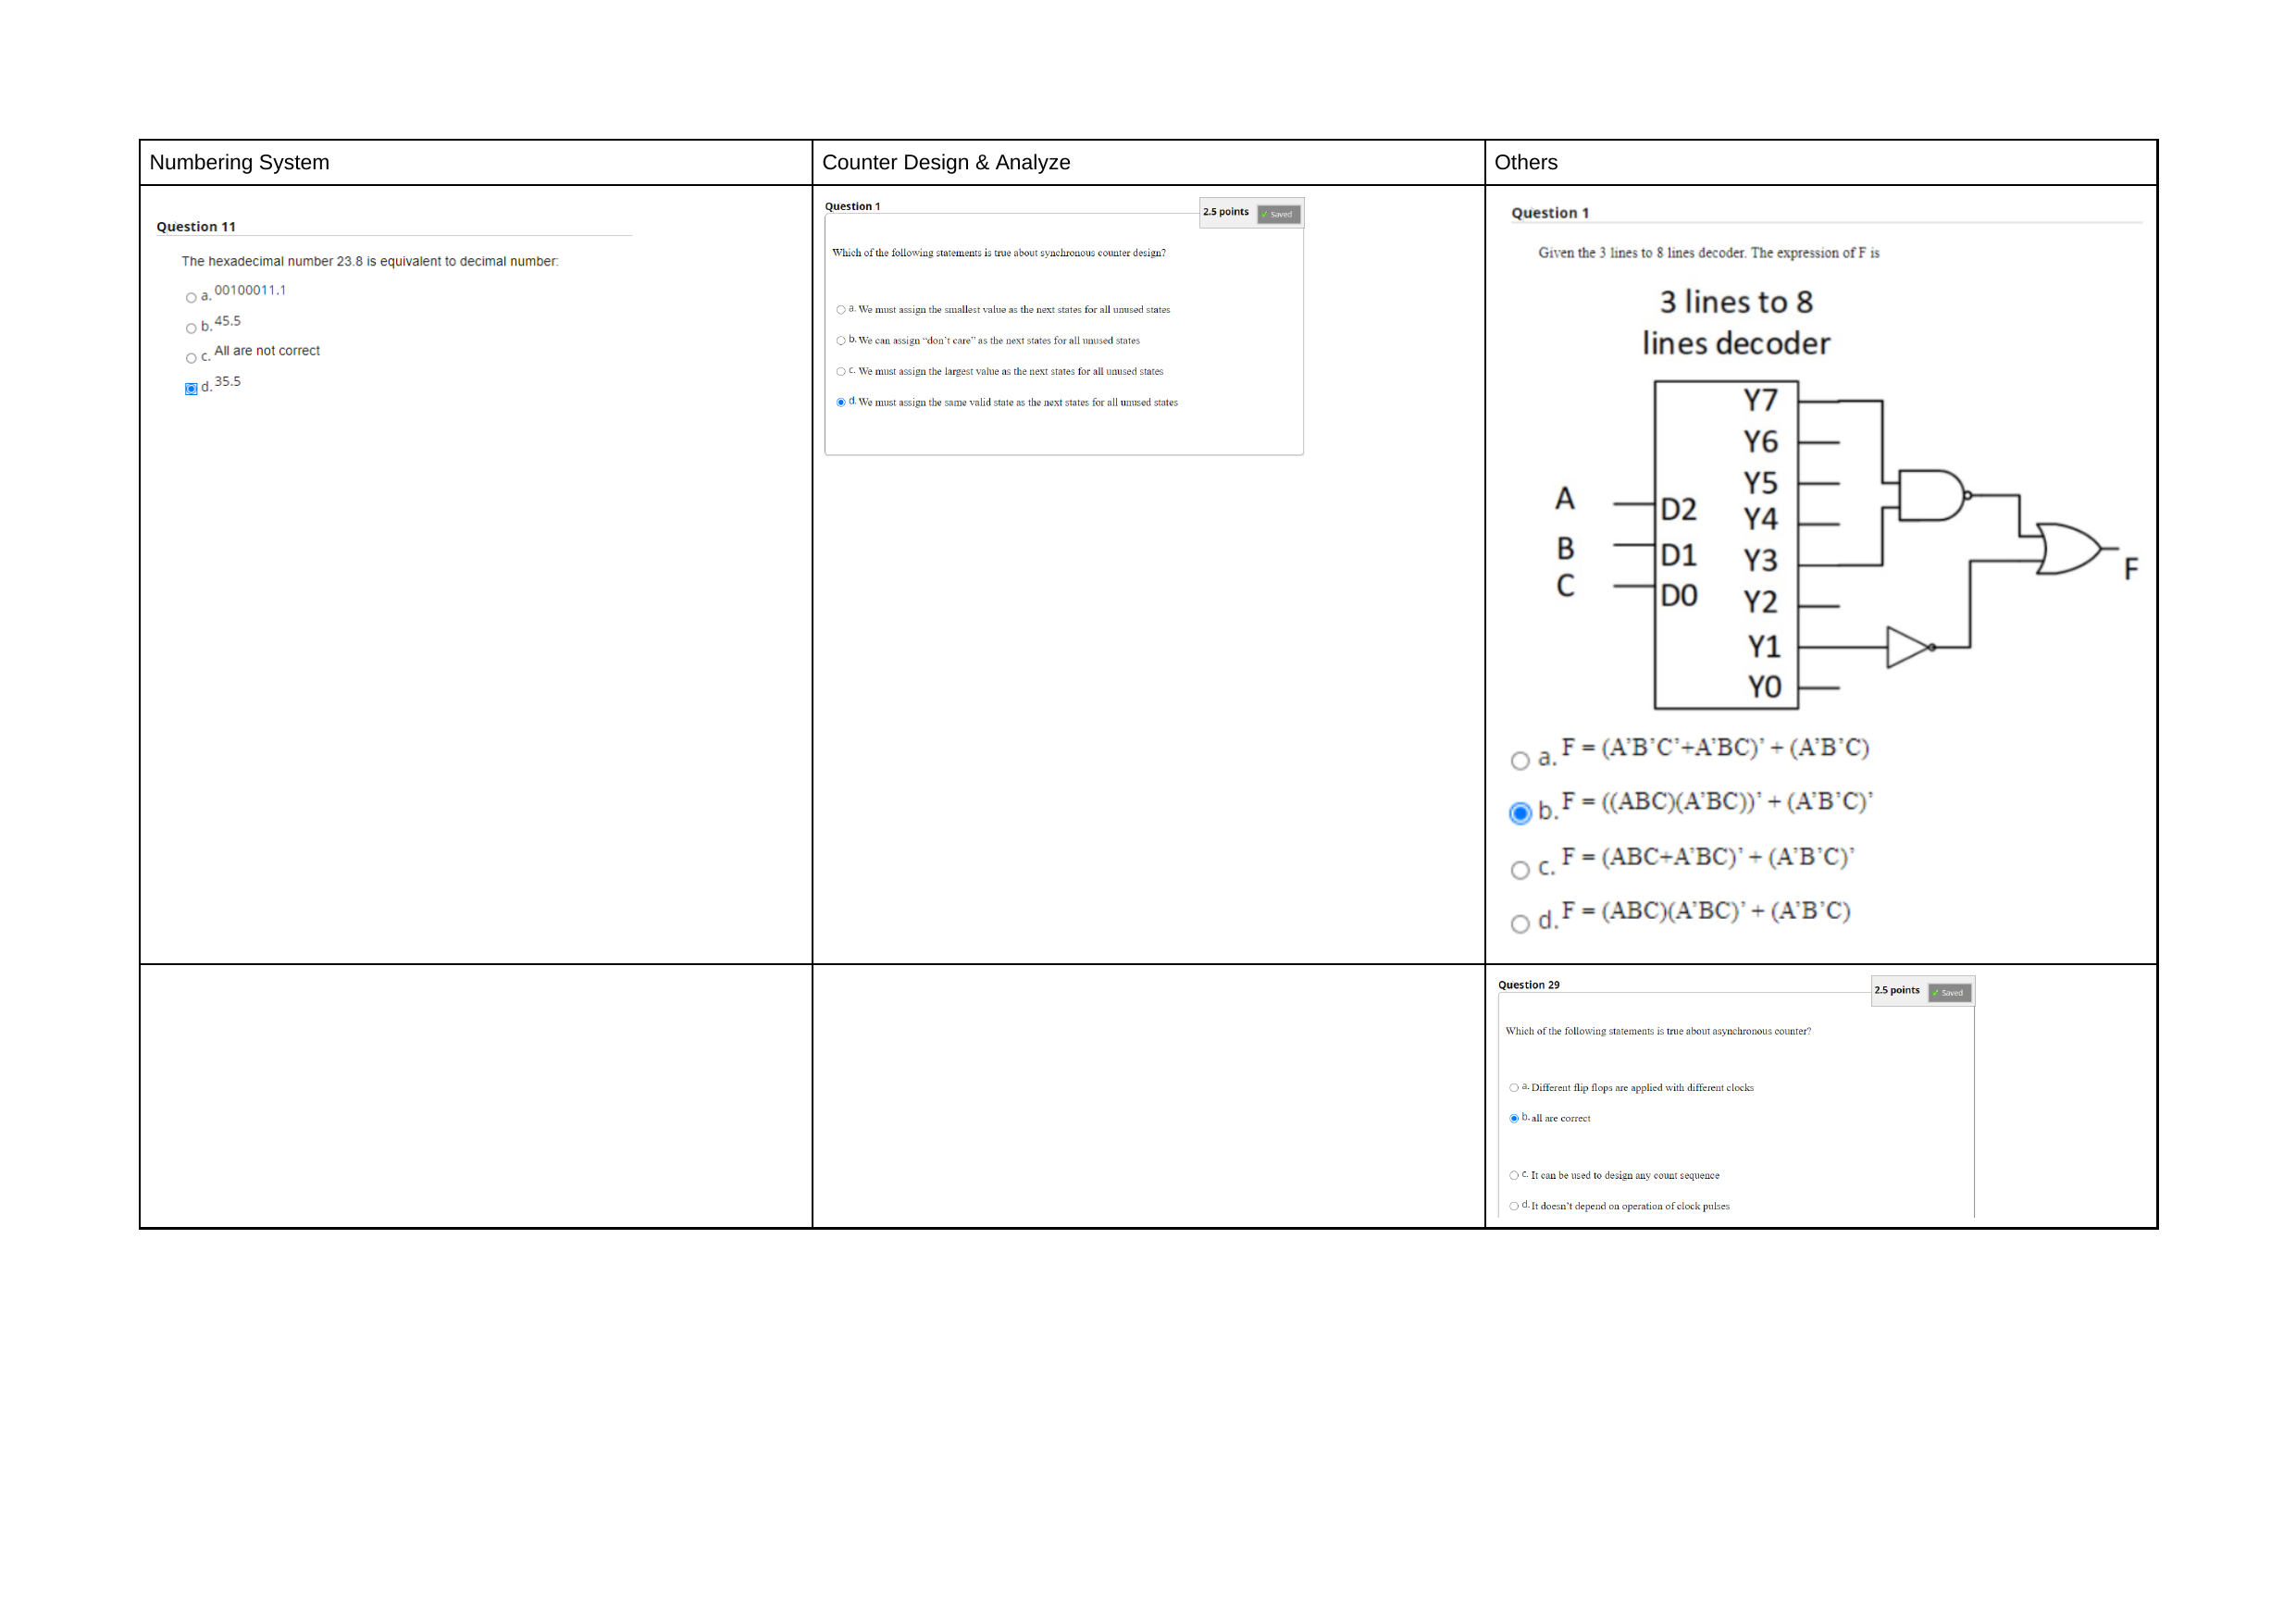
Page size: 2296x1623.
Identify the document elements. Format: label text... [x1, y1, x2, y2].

table_header Numbering System [141, 141, 812, 184]
table_header Others [1486, 141, 2156, 184]
table_cell [1486, 186, 2156, 963]
picture [149, 220, 633, 402]
table_cell [141, 965, 812, 1227]
table_header Counter Design & Analyze [813, 141, 1484, 184]
picture [822, 195, 1305, 456]
table_cell [813, 965, 1484, 1227]
table_cell [1486, 965, 2156, 1227]
picture [1495, 974, 1978, 1218]
table_cell [813, 186, 1484, 963]
table_cell [141, 186, 812, 963]
picture [1495, 195, 2146, 954]
